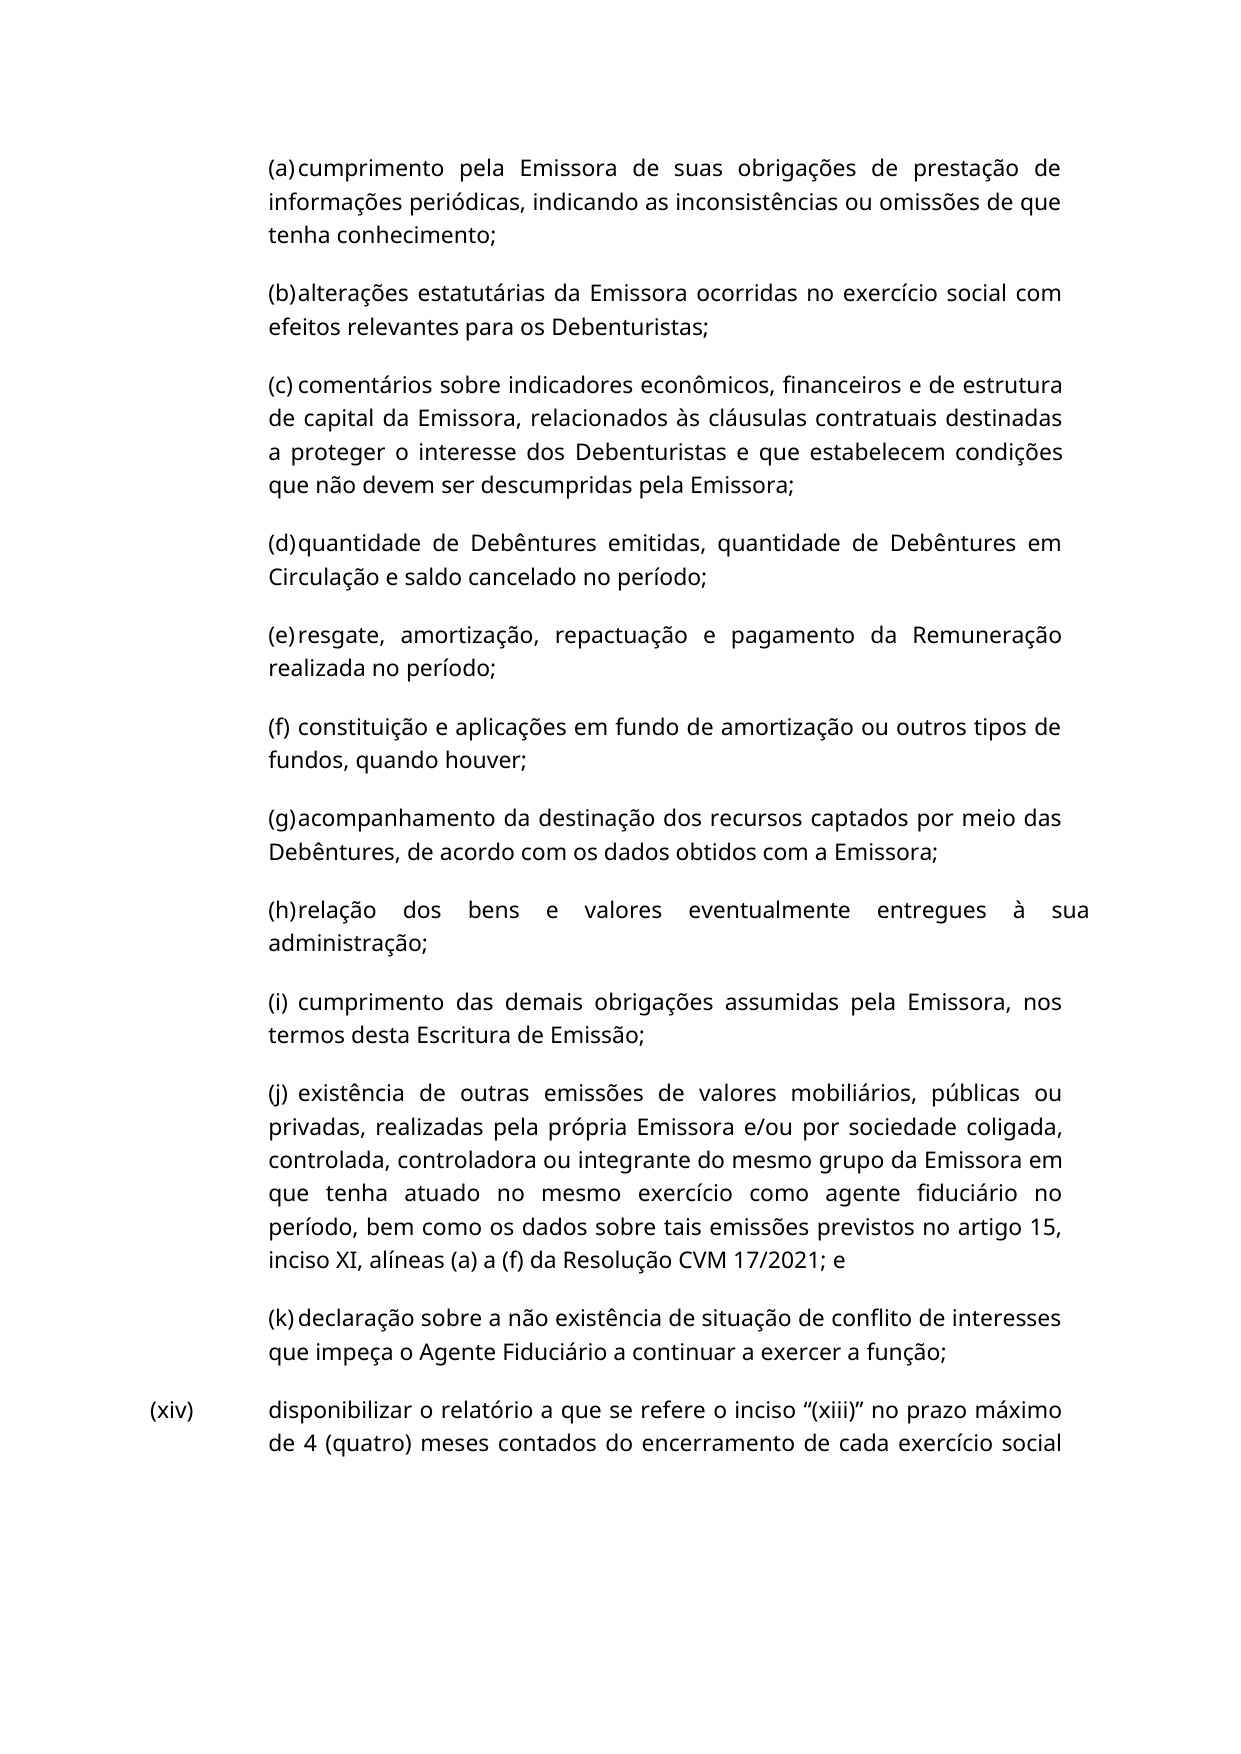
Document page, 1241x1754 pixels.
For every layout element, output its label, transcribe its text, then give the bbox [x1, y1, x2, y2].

list cumprimento das demais obrigações assumidas pela Emissora, nos termos desta Escritura de Emissão; [268, 983, 1063, 1050]
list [150, 1392, 1063, 1458]
list quantidade de Debêntures emitidas, quantidade de Debêntures em Circulação e saldo cancelado no período; [268, 525, 1062, 592]
list relação dos bens e valores eventualmente entregues à sua administração; [268, 892, 1090, 958]
list alterações estatutárias da Emissora ocorridas no exercício social com efeitos relevantes para os Debenturistas; [268, 275, 1063, 342]
list resgate, amortização, repactuação e pagamento da Remuneração realizada no período; [268, 617, 1063, 683]
list acompanhamento da destinação dos recursos captados por meio das Debêntures, de acordo com os dados obtidos com a Emissora; [268, 800, 1063, 867]
list constituição e aplicações em fundo de amortização ou outros tipos de fundos, quando houver; [268, 708, 1062, 775]
list comentários sobre indicadores econômicos, financeiros e de estrutura de capital da Emissora, relacionados às cláusulas contratuais destinadas a proteger o interesse dos Debenturistas e que estabelecem condições que não devem ser descumpridas pela Emissora; [268, 367, 1063, 500]
list cumprimento pela Emissora de suas obrigações de prestação de informações periódicas, indicando as inconsistências ou omissões de que tenha conhecimento; [268, 150, 1062, 250]
list declaração sobre a não existência de situação de conflito de interesses que impeça o Agente Fiduciário a continuar a exercer a função; [268, 1300, 1062, 1367]
list existência de outras emissões de valores mobiliários, públicas ou privadas, realizadas pela própria Emissora e/ou por sociedade coligada, controlada, controladora ou integrante do mesmo grupo da Emissora em que tenha atuado no mesmo exercício como agente fiduciário no período, bem como os dados sobre tais emissões previstos no artigo 15, inciso XI, alíneas (a) a (f) da Resolução CVM 17/2021; e [268, 1075, 1063, 1275]
